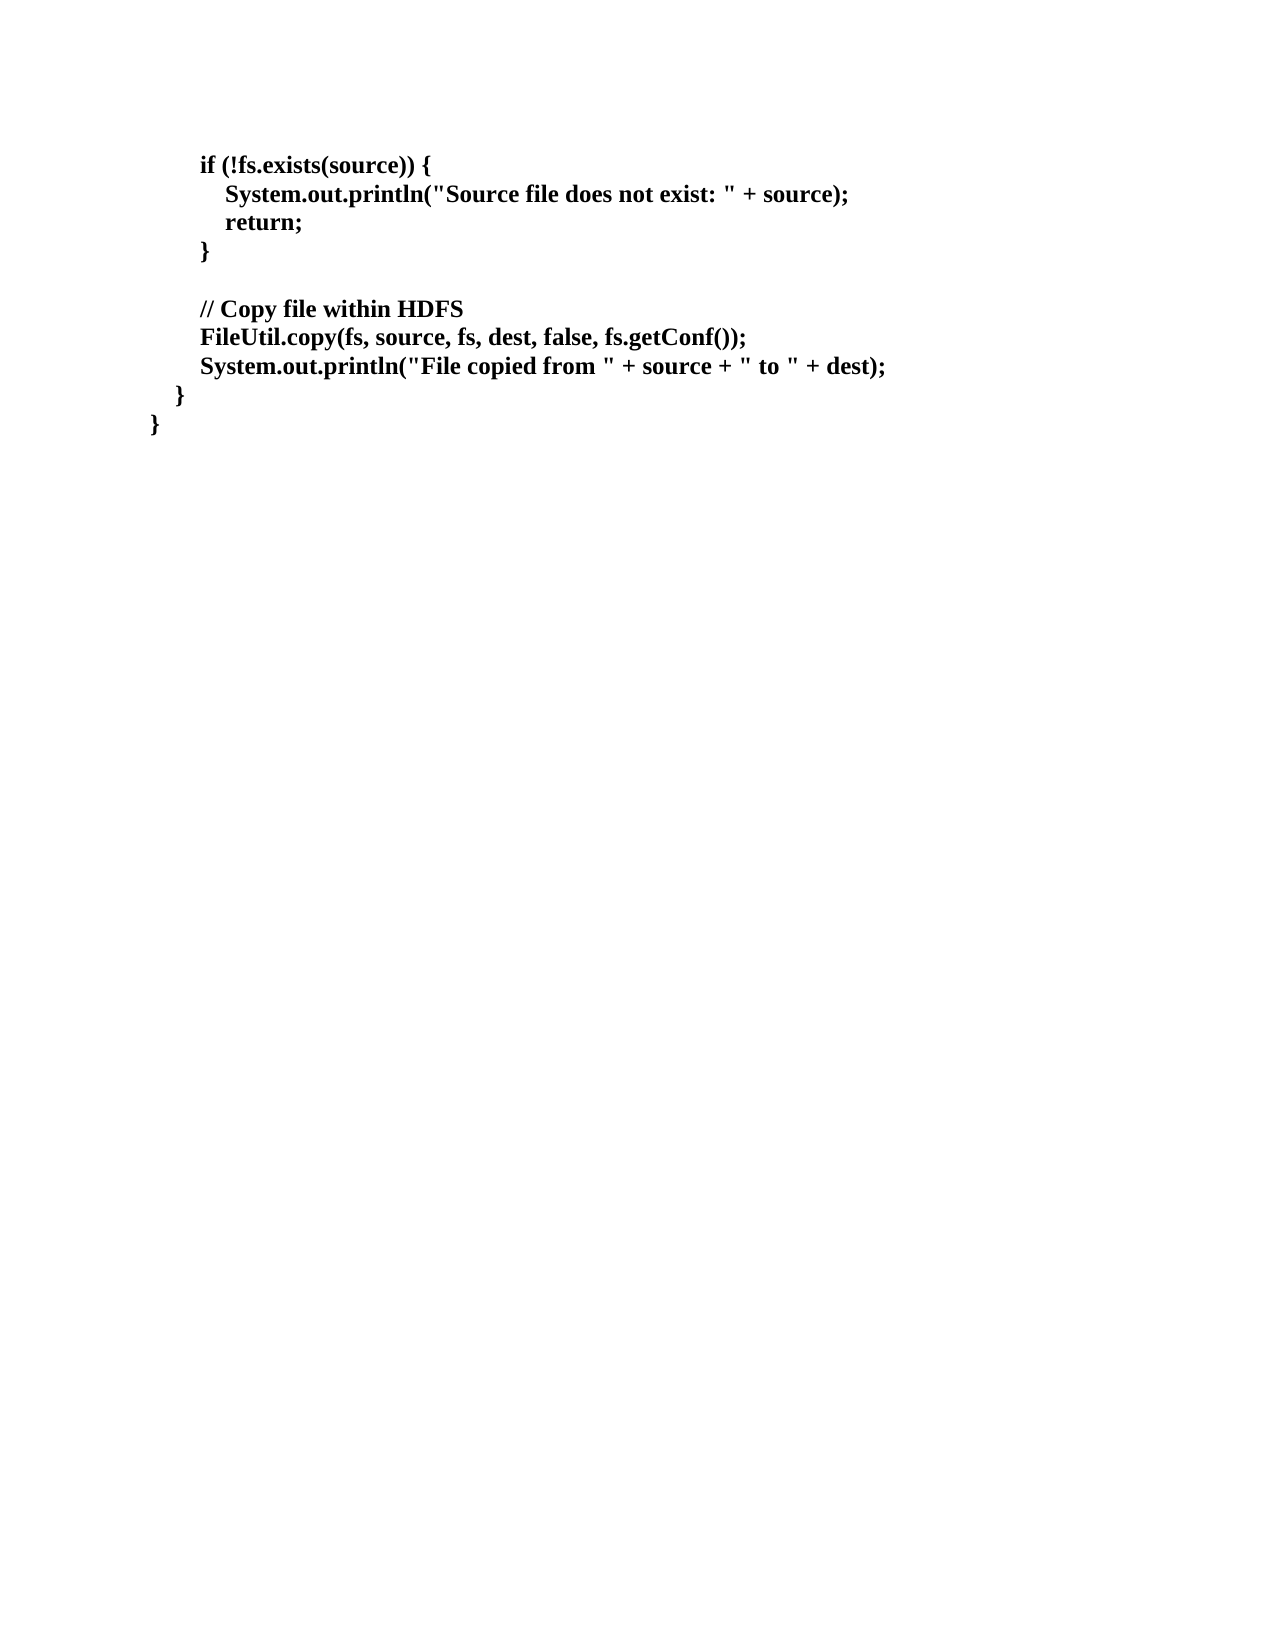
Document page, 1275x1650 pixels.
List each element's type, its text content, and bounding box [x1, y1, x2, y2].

text return; [150, 207, 1125, 236]
text } [150, 380, 1125, 409]
text } [150, 236, 1125, 265]
text if (!fs.exists(source)) { [150, 150, 1125, 179]
text } [150, 409, 1125, 437]
text FileUtil.copy(fs, source, fs, dest, false, fs.getConf()); [150, 322, 1125, 351]
text System.out.println("File copied from " + source + " to " + dest); [150, 351, 1125, 380]
text // Copy file within HDFS [150, 294, 1125, 322]
text System.out.println("Source file does not exist: " + source); [150, 179, 1125, 207]
